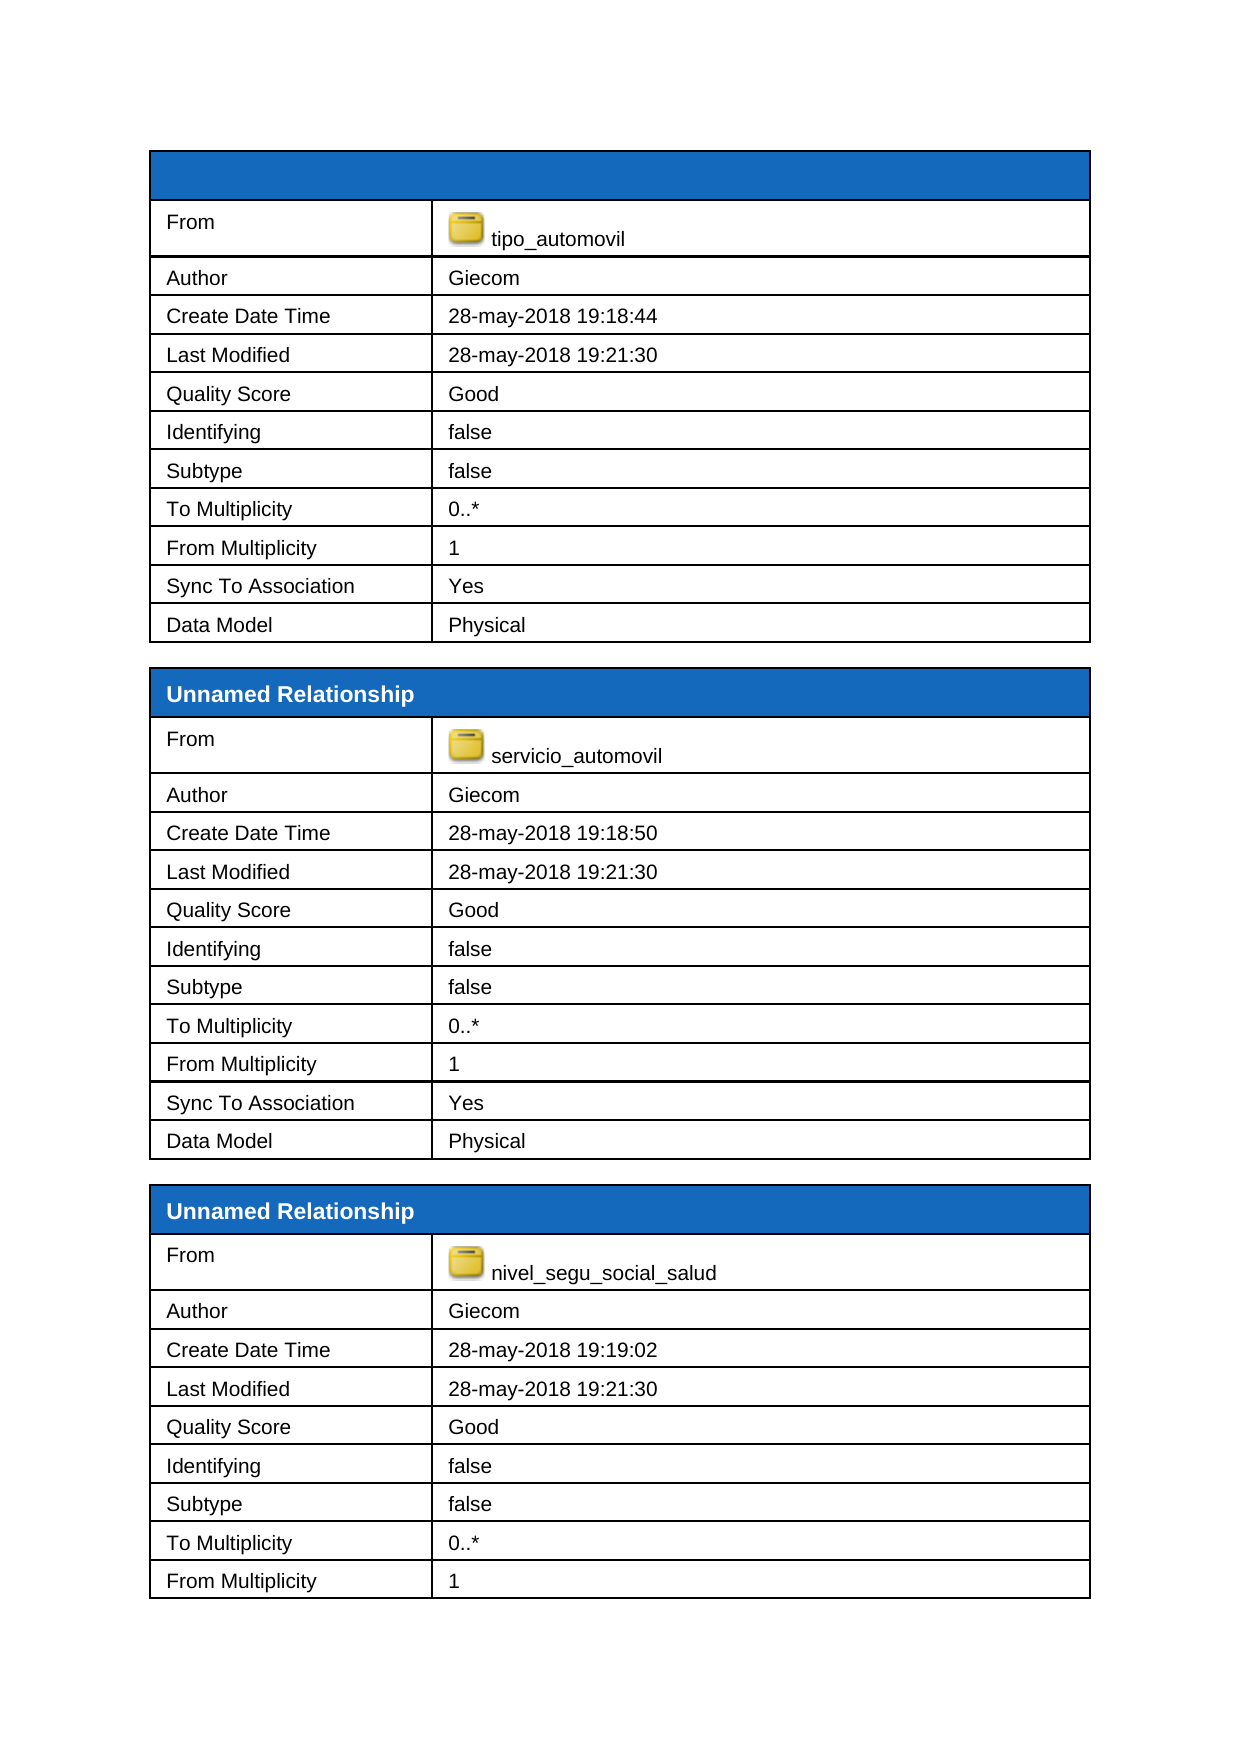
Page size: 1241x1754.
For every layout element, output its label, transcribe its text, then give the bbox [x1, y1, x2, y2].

table_cell Yes [433, 1083, 1089, 1119]
table_cell Sync To Association [151, 1083, 431, 1119]
table_cell Physical [433, 1121, 1089, 1157]
table_cell Create Date Time [151, 813, 431, 849]
table_cell 28-may-2018 19:21:30 [433, 1368, 1089, 1404]
table_cell false [433, 967, 1089, 1003]
table_cell Good [433, 890, 1089, 926]
table_cell Last Modified [151, 851, 431, 888]
table_cell From Multiplicity [151, 1044, 431, 1080]
table_cell To Multiplicity [151, 1522, 431, 1559]
table_cell Subtype [151, 967, 431, 1003]
table_cell Author [151, 774, 431, 811]
table_cell 1 [433, 527, 1089, 564]
table_cell From Multiplicity [151, 527, 431, 564]
table_cell Good [433, 373, 1089, 409]
table_cell To Multiplicity [151, 489, 431, 525]
table_cell Sync To Association [151, 566, 431, 602]
table_cell Subtype [151, 1484, 431, 1520]
table_cell Giecom [433, 258, 1089, 294]
table_cell Create Date Time [151, 1330, 431, 1366]
table_cell 1 [433, 1561, 1089, 1597]
table_cell 28-may-2018 19:18:44 [433, 296, 1089, 332]
table_cell Identifying [151, 412, 431, 448]
picture [448, 726, 485, 764]
table_cell Quality Score [151, 373, 431, 409]
table_cell Physical [433, 604, 1089, 641]
table_cell Identifying [151, 1445, 431, 1482]
table_cell false [433, 450, 1089, 487]
table_cell Last Modified [151, 335, 431, 371]
table_cell false [433, 412, 1089, 448]
table_cell Giecom [433, 774, 1089, 811]
table_cell Yes [433, 566, 1089, 602]
table_cell Identifying [151, 928, 431, 965]
table_cell 0..* [433, 489, 1089, 525]
picture [448, 1243, 485, 1281]
table_cell false [433, 1445, 1089, 1482]
picture [448, 209, 485, 247]
table_cell Last Modified [151, 1368, 431, 1404]
table_cell Create Date Time [151, 296, 431, 332]
table_cell 28-may-2018 19:18:50 [433, 813, 1089, 849]
table_cell 28-may-2018 19:21:30 [433, 335, 1089, 371]
table_cell 0..* [433, 1522, 1089, 1559]
table_header Unnamed Relationship [151, 1186, 1089, 1233]
table_cell From [151, 718, 431, 772]
table_cell 28-may-2018 19:19:02 [433, 1330, 1089, 1366]
table_cell From [151, 1235, 431, 1289]
table_cell From Multiplicity [151, 1561, 431, 1597]
table_cell false [433, 928, 1089, 965]
table_cell To Multiplicity [151, 1005, 431, 1042]
table_cell servicio_automovil [433, 718, 1089, 772]
table_cell nivel_segu_social_salud [433, 1235, 1089, 1289]
table_cell 0..* [433, 1005, 1089, 1042]
table_cell 28-may-2018 19:21:30 [433, 851, 1089, 888]
table_cell Good [433, 1407, 1089, 1443]
table_cell tipo_automovil [433, 201, 1089, 255]
table_header Unnamed Relationship [151, 669, 1089, 716]
table_cell Quality Score [151, 1407, 431, 1443]
table_cell Author [151, 258, 431, 294]
table_cell From [151, 201, 431, 255]
table_cell Subtype [151, 450, 431, 487]
table_cell Giecom [433, 1291, 1089, 1327]
table_cell false [433, 1484, 1089, 1520]
table_cell 1 [433, 1044, 1089, 1080]
table_cell Author [151, 1291, 431, 1327]
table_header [151, 152, 1089, 199]
table_cell Quality Score [151, 890, 431, 926]
table_cell Data Model [151, 1121, 431, 1157]
table_cell Data Model [151, 604, 431, 641]
